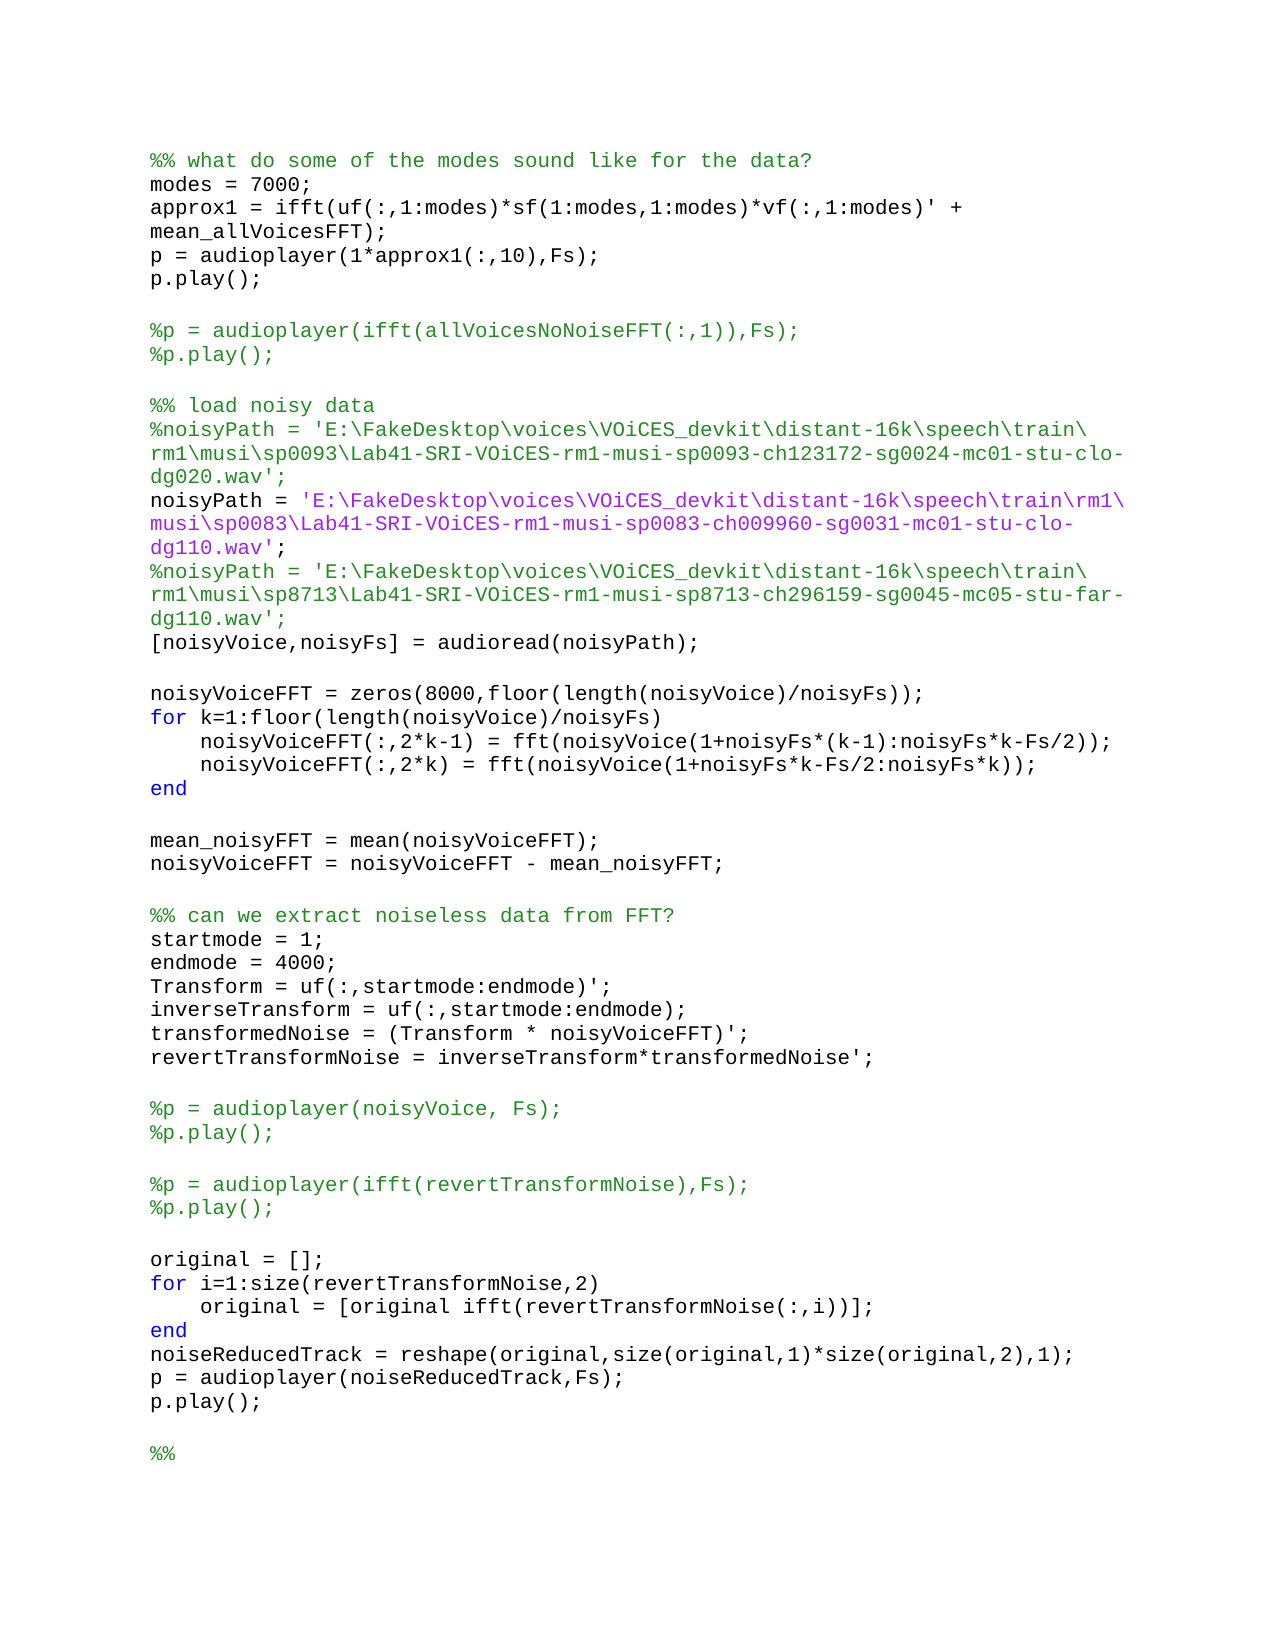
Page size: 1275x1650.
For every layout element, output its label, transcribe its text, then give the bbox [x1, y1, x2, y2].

text noisyVoiceFFT = noisyVoiceFFT - mean_noisyFFT; [150, 853, 1125, 877]
text %noisyPath = 'E:\FakeDesktop\voices\VOiCES_devkit\distant-16k\speech\train\rm1\musi\sp0093\Lab41-SRI-VOiCES-rm1-musi-sp0093-ch123172-sg0024-mc01-stu-clo-dg020.wav'; [150, 419, 1125, 490]
text %p.play(); [150, 343, 1125, 367]
text %p = audioplayer(noisyVoice, Fs); [150, 1098, 1125, 1122]
text end [150, 1320, 1125, 1344]
text %% load noisy data [150, 395, 1125, 419]
text inverseTransform = uf(:,startmode:endmode); [150, 999, 1125, 1023]
text noisyPath = 'E:\FakeDesktop\voices\VOiCES_devkit\distant-16k\speech\train\rm1\musi\sp0083\Lab41-SRI-VOiCES-rm1-musi-sp0083-ch009960-sg0031-mc01-stu-clo-dg110.wav'; [150, 490, 1125, 561]
text %% [150, 1443, 1125, 1466]
text %p = audioplayer(ifft(allVoicesNoNoiseFFT(:,1)),Fs); [150, 320, 1125, 343]
text revertTransformNoise = inverseTransform*transformedNoise'; [150, 1047, 1125, 1070]
text [noisyVoice,noisyFs] = audioread(noisyPath); [150, 632, 1125, 655]
text original = [original ifft(revertTransformNoise(:,i))]; [150, 1296, 1125, 1320]
text p.play(); [150, 1391, 1125, 1414]
text %p.play(); [150, 1122, 1125, 1146]
text %noisyPath = 'E:\FakeDesktop\voices\VOiCES_devkit\distant-16k\speech\train\rm1\musi\sp8713\Lab41-SRI-VOiCES-rm1-musi-sp8713-ch296159-sg0045-mc05-stu-far-dg110.wav'; [150, 561, 1125, 632]
text noisyVoiceFFT(:,2*k-1) = fft(noisyVoice(1+noisyFs*(k-1):noisyFs*k-Fs/2)); [150, 731, 1125, 754]
text %p = audioplayer(ifft(revertTransformNoise),Fs); [150, 1174, 1125, 1197]
text mean_noisyFFT = mean(noisyVoiceFFT); [150, 829, 1125, 853]
text Transform = uf(:,startmode:endmode)'; [150, 976, 1125, 999]
text modes = 7000; [150, 174, 1125, 197]
text for i=1:size(revertTransformNoise,2) [150, 1273, 1125, 1296]
text noisyVoiceFFT(:,2*k) = fft(noisyVoice(1+noisyFs*k-Fs/2:noisyFs*k)); [150, 754, 1125, 778]
text transformedNoise = (Transform * noisyVoiceFFT)'; [150, 1023, 1125, 1047]
text noiseReducedTrack = reshape(original,size(original,1)*size(original,2),1); [150, 1344, 1125, 1367]
text noisyVoiceFFT = zeros(8000,floor(length(noisyVoice)/noisyFs)); [150, 683, 1125, 707]
text %% can we extract noiseless data from FFT? [150, 905, 1125, 928]
text p = audioplayer(1*approx1(:,10),Fs); [150, 244, 1125, 268]
text for k=1:floor(length(noisyVoice)/noisyFs) [150, 707, 1125, 731]
text original = []; [150, 1249, 1125, 1273]
text %% what do some of the modes sound like for the data? [150, 150, 1125, 174]
text %p.play(); [150, 1197, 1125, 1221]
text approx1 = ifft(uf(:,1:modes)*sf(1:modes,1:modes)*vf(:,1:modes)' + mean_allVoicesFFT); [150, 197, 1125, 244]
text p = audioplayer(noiseReducedTrack,Fs); [150, 1367, 1125, 1391]
text end [150, 778, 1125, 802]
text endmode = 4000; [150, 952, 1125, 976]
text p.play(); [150, 268, 1125, 292]
text startmode = 1; [150, 928, 1125, 952]
